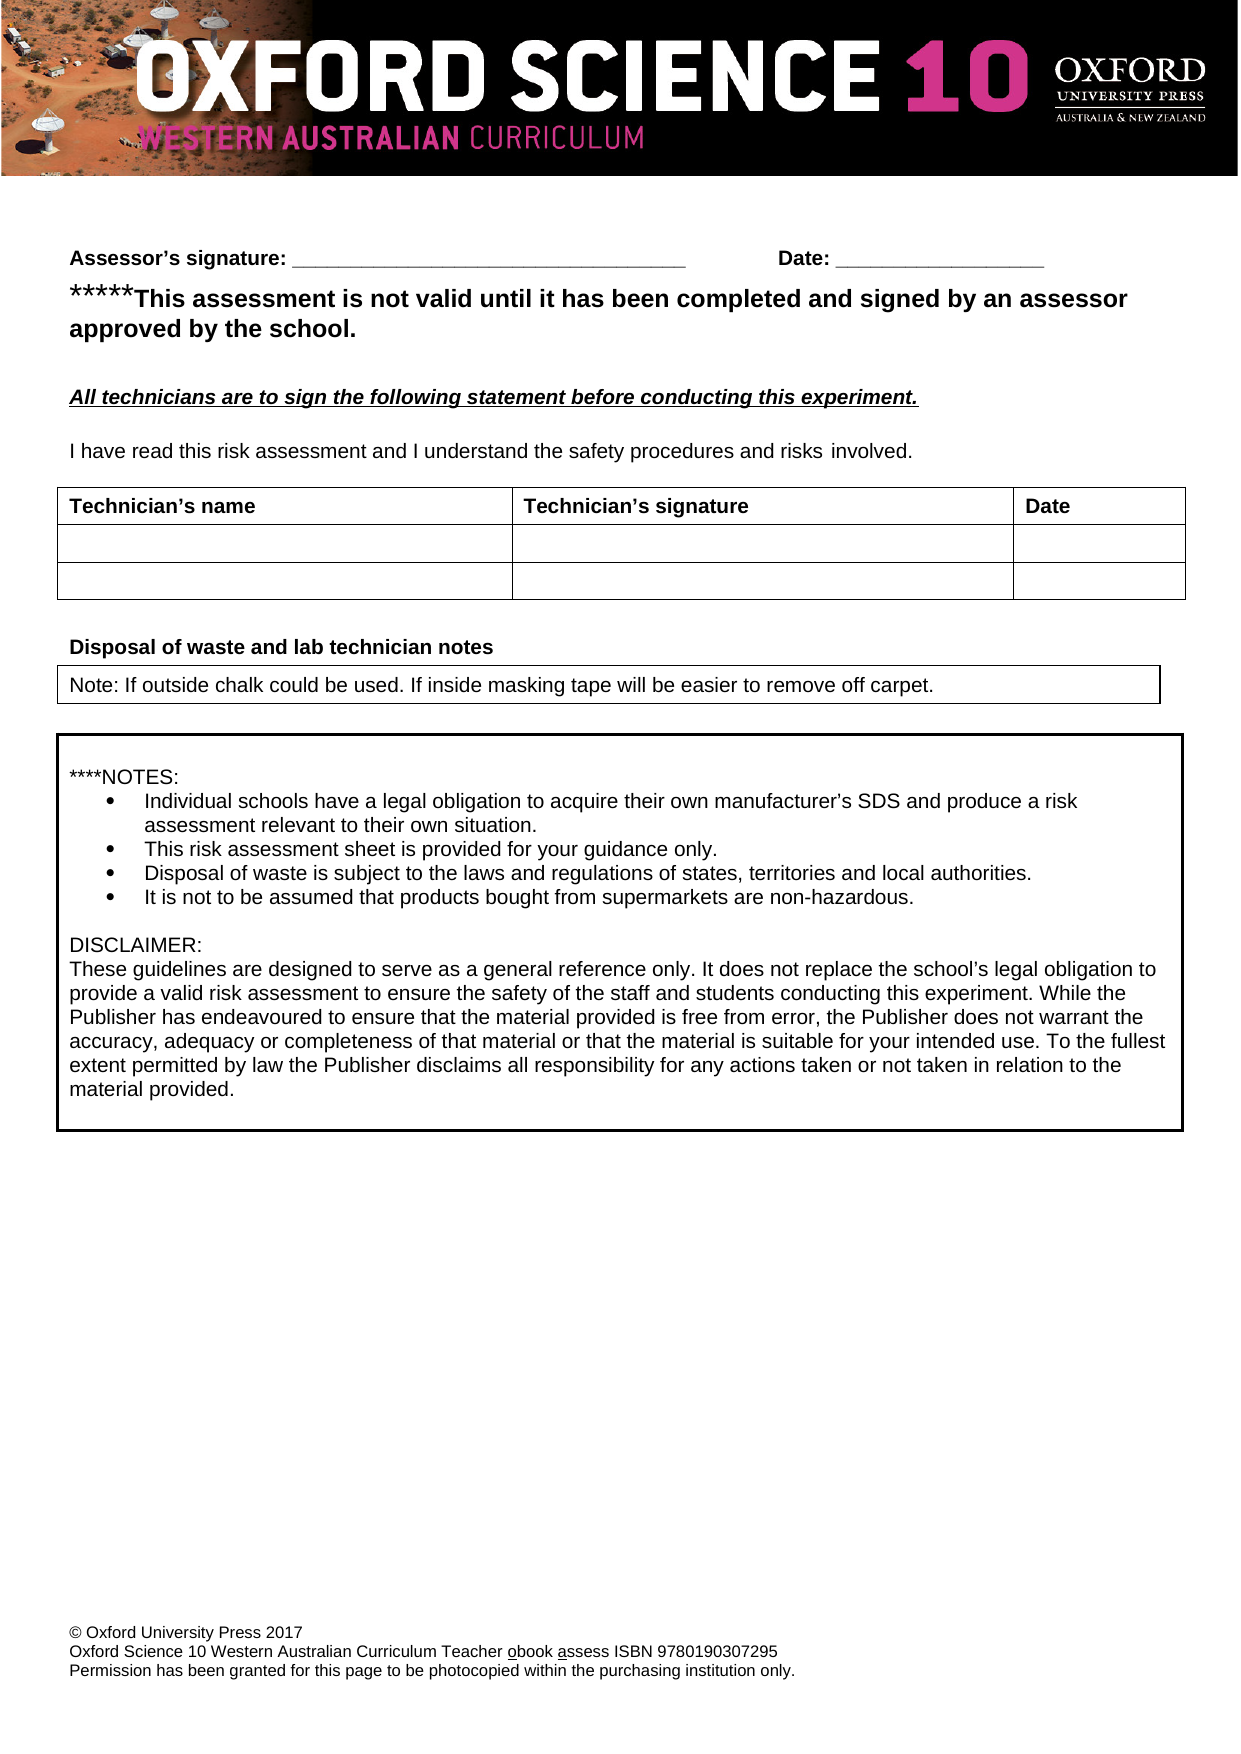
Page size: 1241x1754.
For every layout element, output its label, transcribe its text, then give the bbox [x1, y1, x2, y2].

table_cell [513, 563, 1013, 599]
table_header ****NOTES: Individual schools have a legal obligation to acquire their own manufacturer’s SDS and produce a risk assessment relevant to their own situation. This risk assessment sheet is provided for your guidance only. Disposal of waste is subject to the laws and regulations of states, territories and local authorities. It is not to be assumed that products bought from supermarkets are non-hazardous. DISCLAIMER: These guidelines are designed to serve as a general reference only. It does not replace the school’s legal obligation to provide a valid risk assessment to ensure the safety of the staff and students conducting this experiment. While the Publisher has endeavoured to ensure that the material provided is free from error, the Publisher does not warrant the accuracy, adequacy or completeness of that material or that the material is suitable for your intended use. To the fullest extent permitted by law the Publisher disclaims all responsibility for any actions taken or not taken in relation to the material provided. [59, 736, 1181, 1129]
text *****This assessment is not valid until it has been completed and signed by an assessor approved by the school. [69, 276, 1171, 343]
table_header Note: If outside chalk could be used. If inside masking tape will be easier to remove off carpet. [58, 666, 1159, 703]
text Assessor’s signature: __________________________________ Date: __________________ [69, 246, 1171, 270]
text I have read this risk assessment and I understand the safety procedures and risks involved. [69, 439, 1171, 463]
table_cell [1014, 563, 1185, 599]
table_header Technician’s name [58, 488, 512, 524]
table_cell [1014, 525, 1185, 562]
table_cell [58, 563, 512, 599]
subtitle Disposal of waste and lab technician notes [69, 635, 1171, 659]
picture [0, 0, 1236, 175]
table_header Date [1014, 488, 1185, 524]
table_cell [58, 525, 512, 562]
text All technicians are to sign the following statement before conducting this experiment. [69, 384, 1171, 408]
table_header Technician’s signature [513, 488, 1013, 524]
table_cell [513, 525, 1013, 562]
